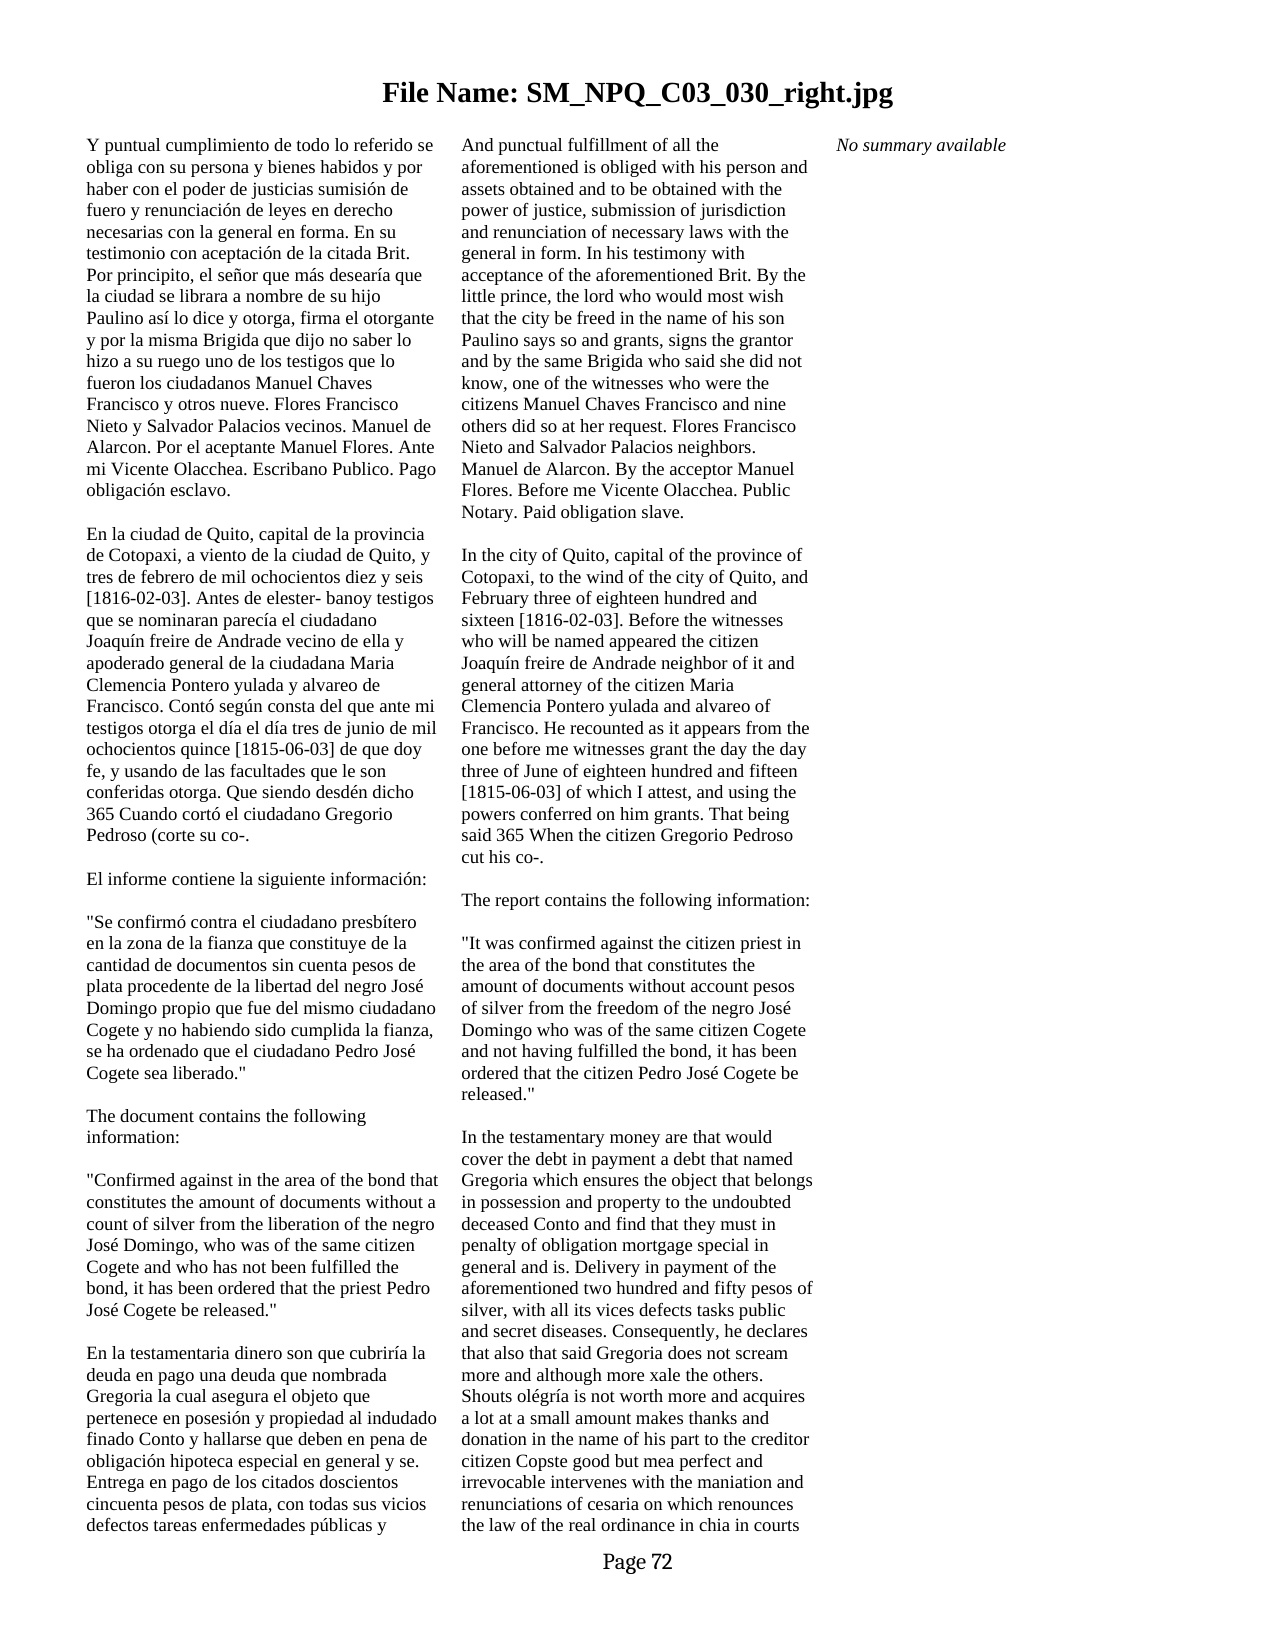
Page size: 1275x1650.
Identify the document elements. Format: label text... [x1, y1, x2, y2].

subtitle File Name: SM_NPQ_C03_030_right.jpg [75, 75, 1200, 108]
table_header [825, 134, 1200, 1536]
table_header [75, 134, 450, 1536]
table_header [450, 134, 825, 1536]
